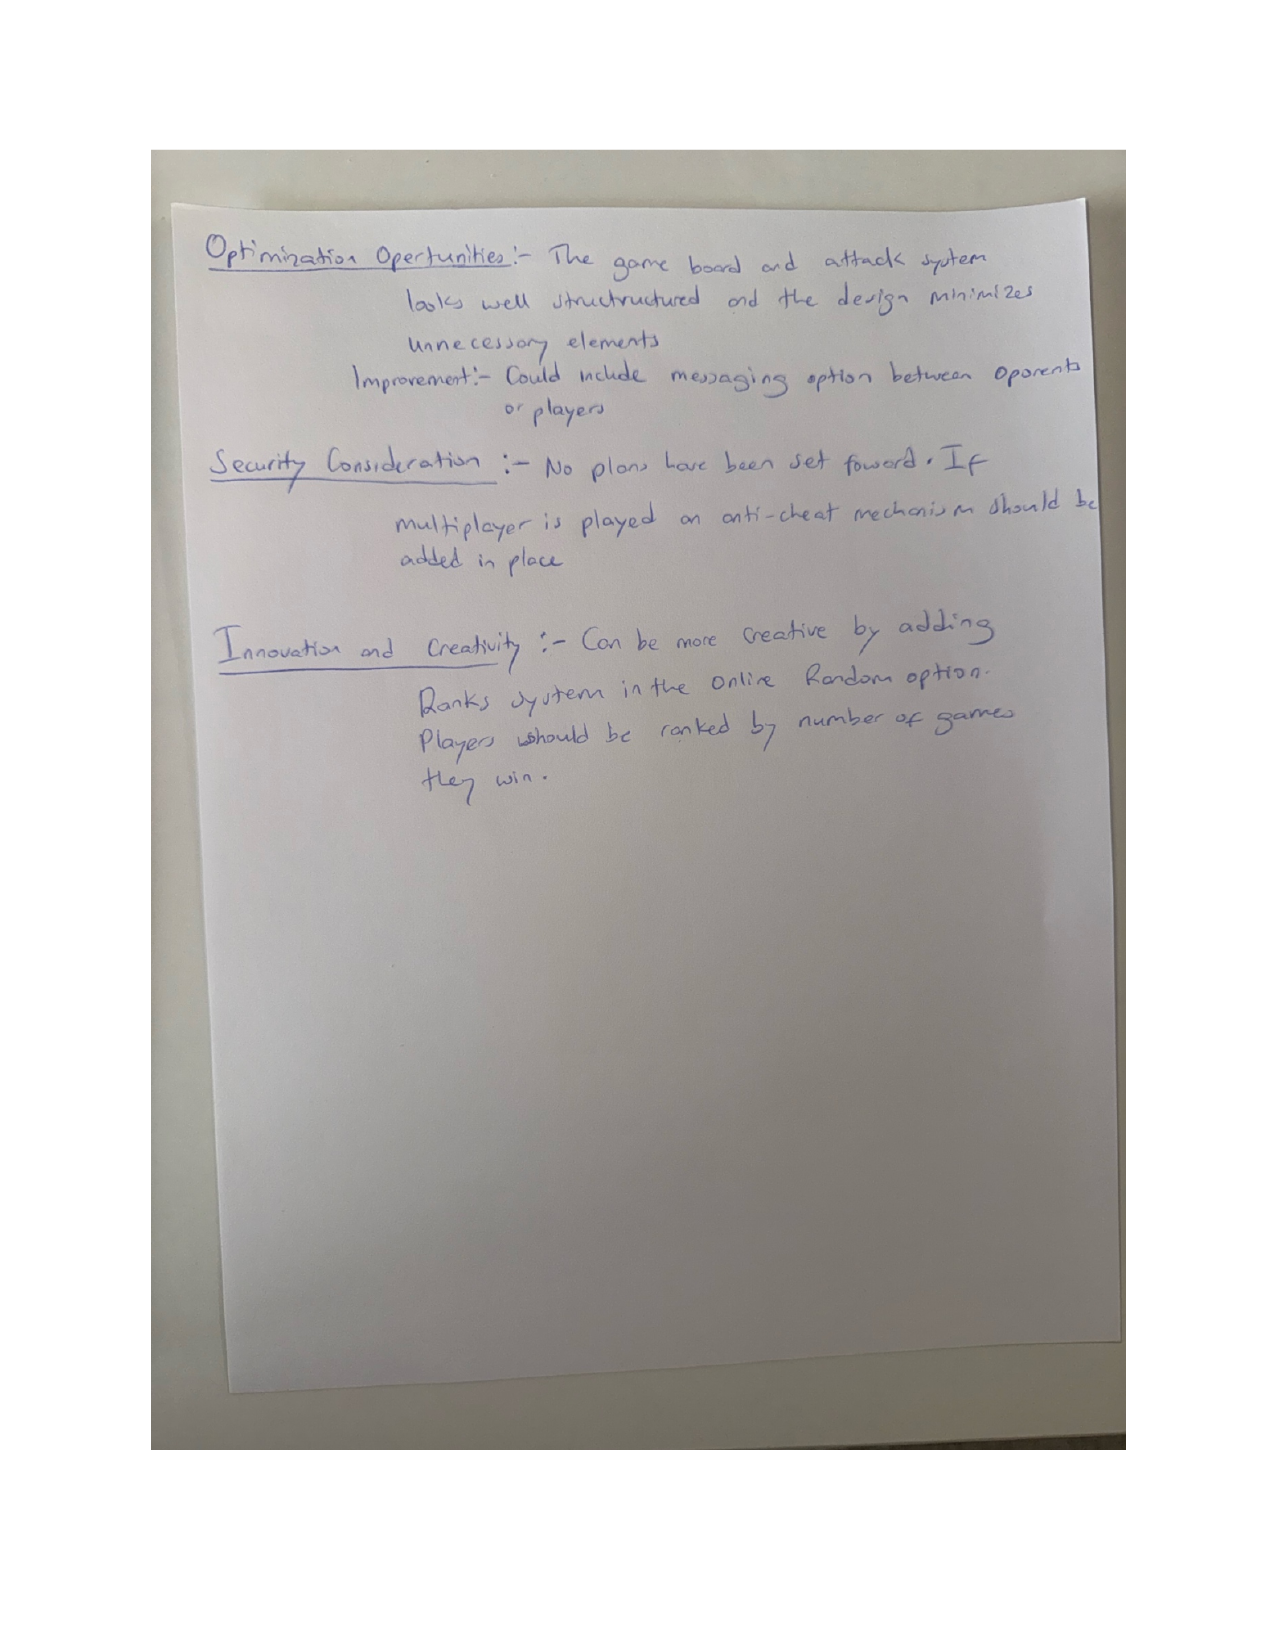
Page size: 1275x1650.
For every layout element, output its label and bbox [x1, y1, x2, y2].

picture [152, 151, 1126, 1448]
